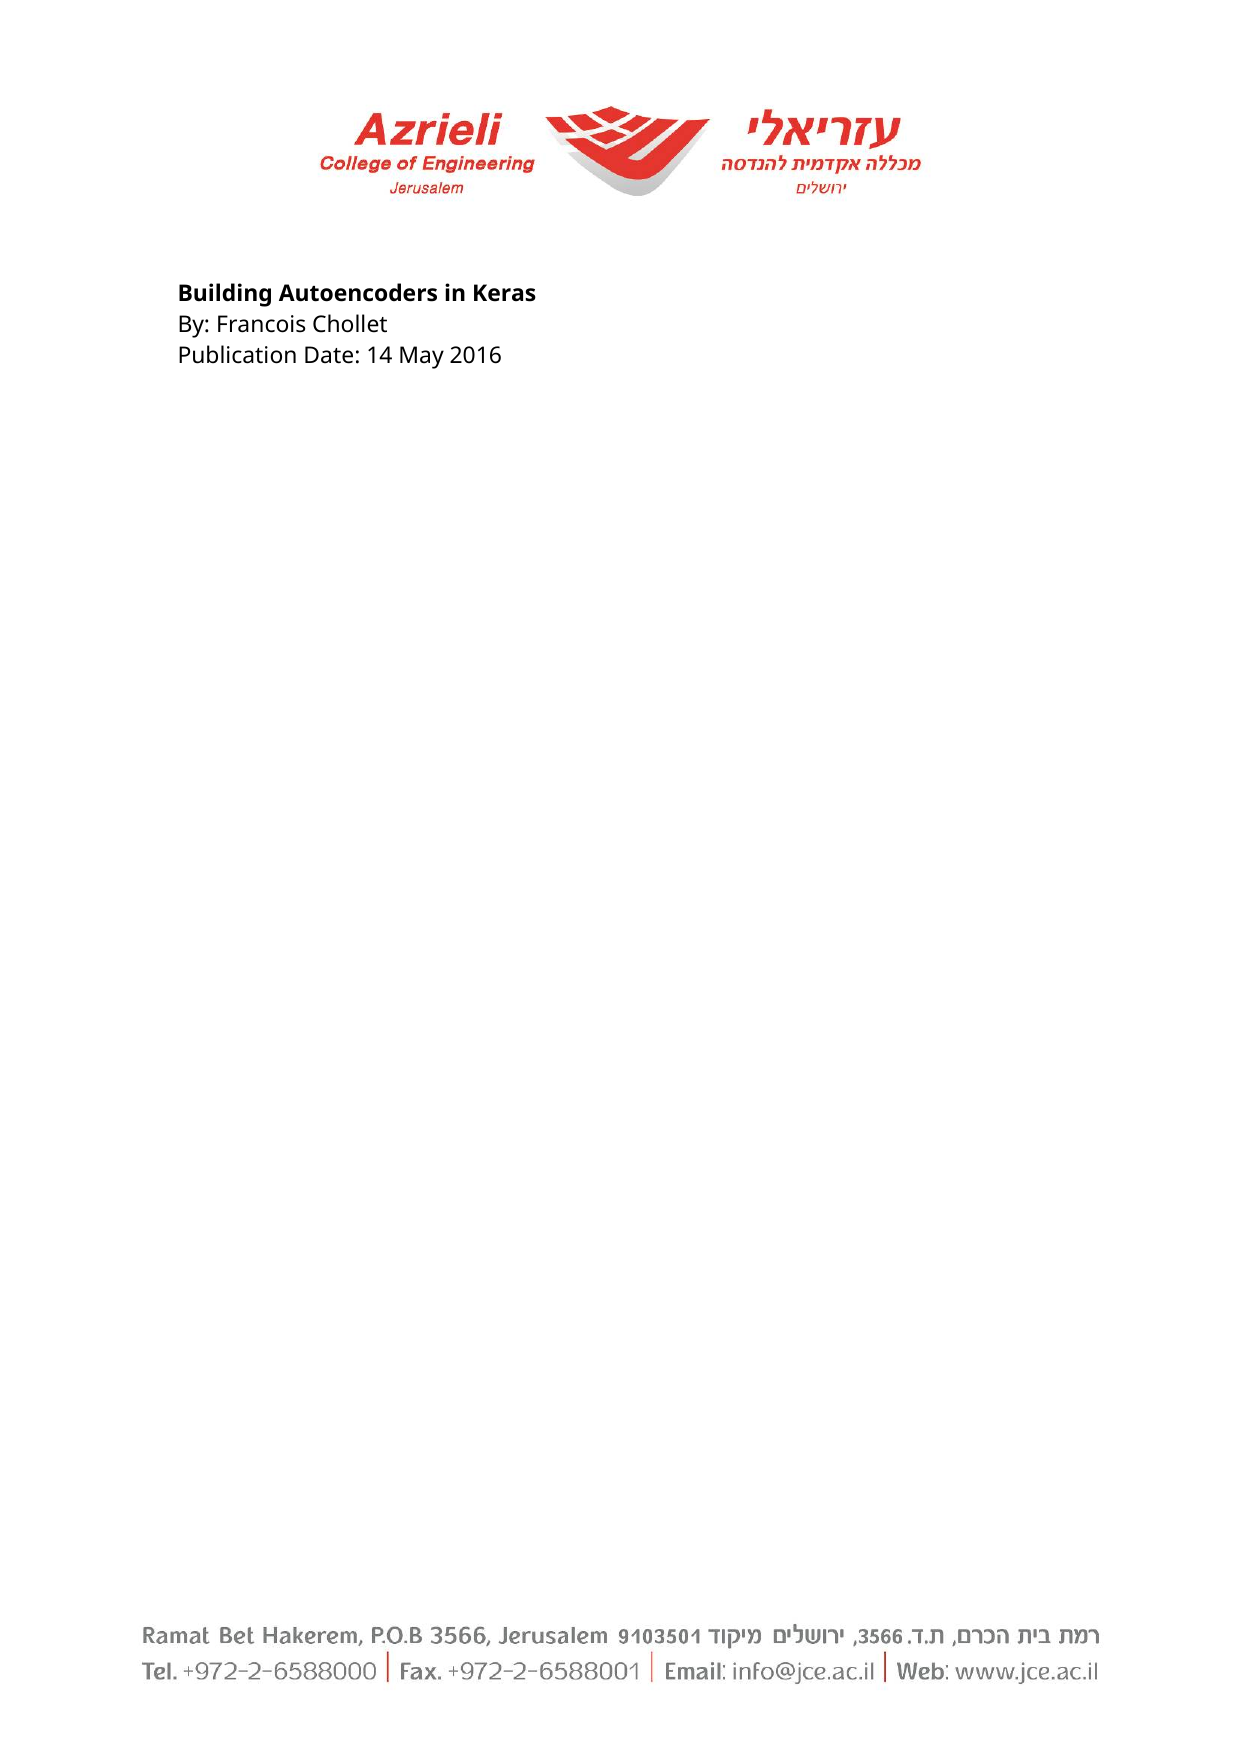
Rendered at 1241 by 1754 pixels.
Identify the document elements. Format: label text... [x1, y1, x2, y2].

text By: Francois Chollet [177, 308, 1063, 339]
picture [42, 44, 1199, 221]
picture [107, 1605, 1133, 1714]
text Building Autoencoders in Keras [177, 277, 1063, 308]
text Publication Date: 14 May 2016 [177, 339, 1063, 371]
